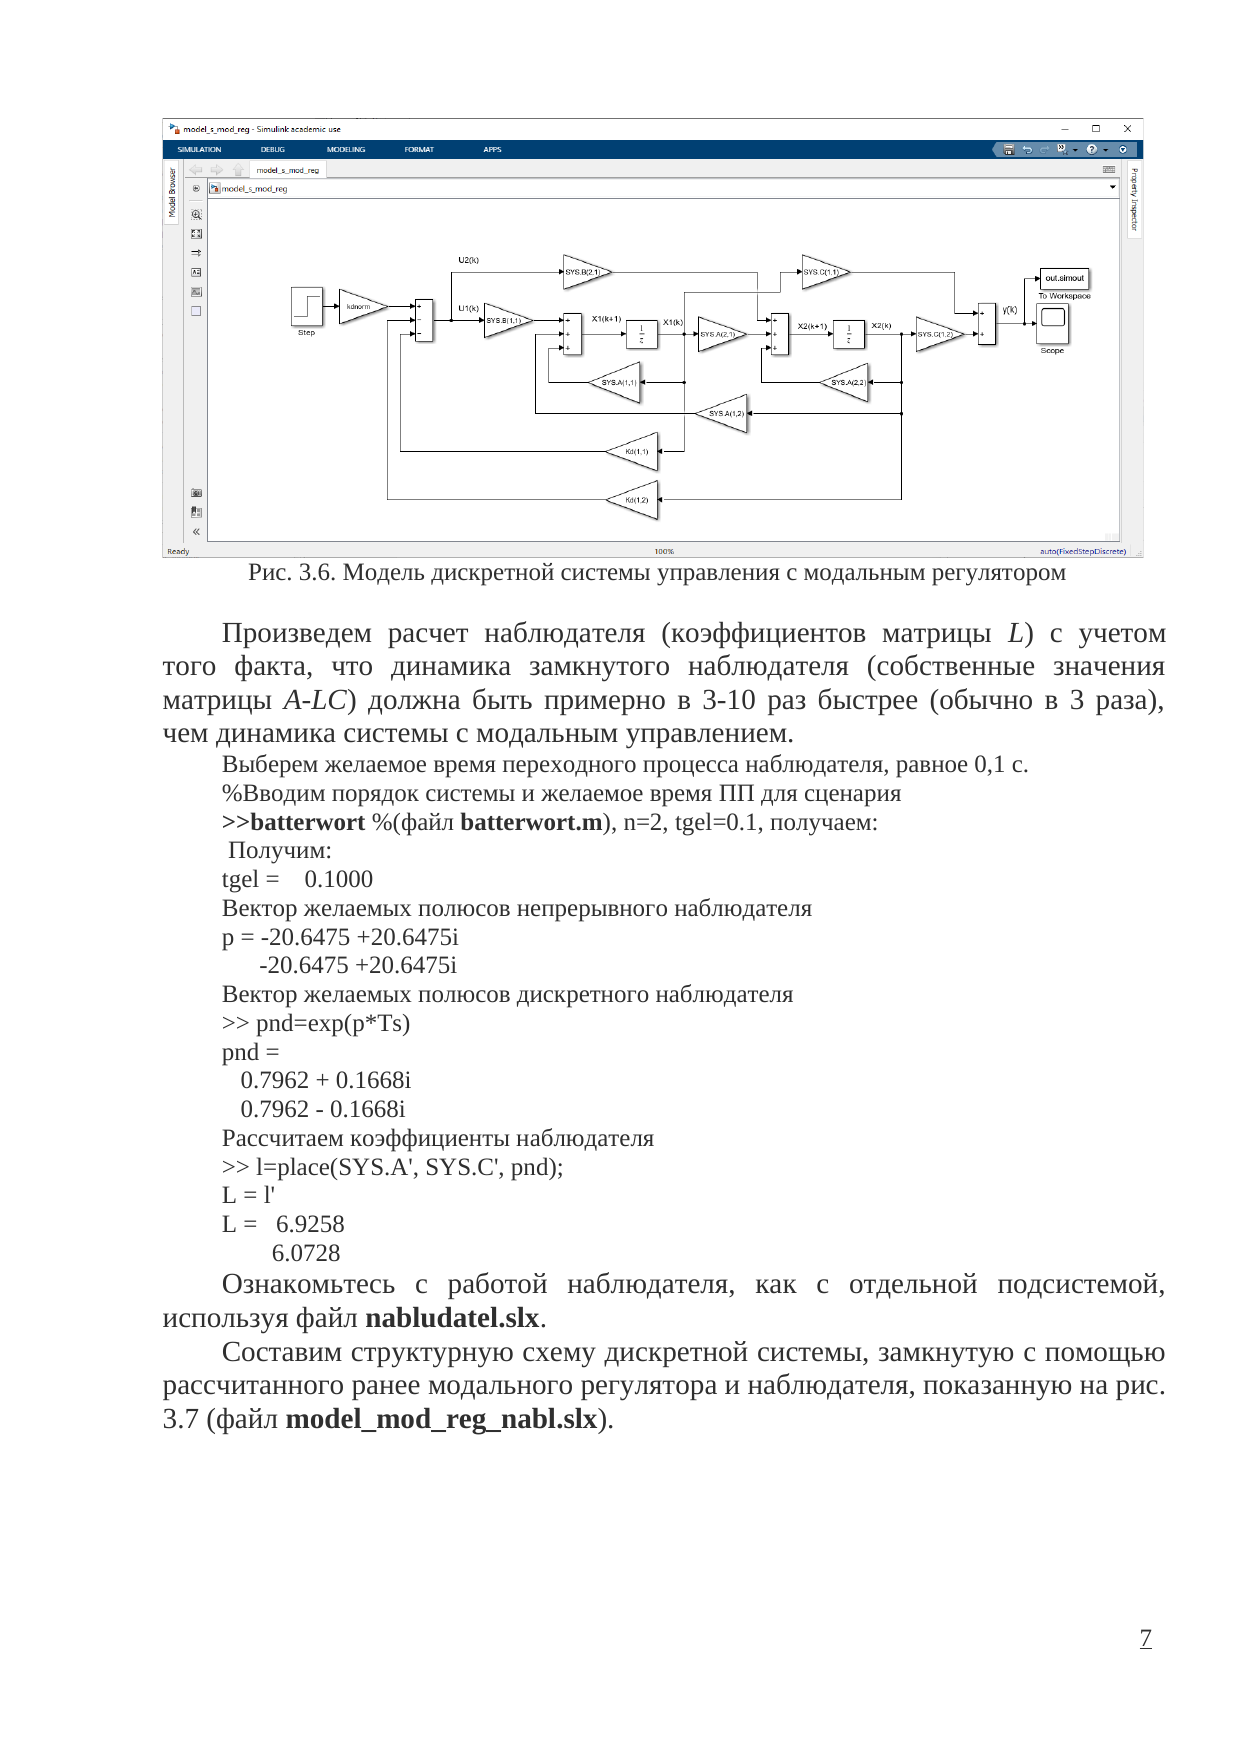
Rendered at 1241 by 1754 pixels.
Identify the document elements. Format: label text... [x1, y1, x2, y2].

text Рис. 3.6. Модель дискретной системы управления с модальным регулятором [162, 557, 1152, 586]
picture [162, 118, 1144, 558]
text >>batterwort %(файл batterwort.m), n=2, tgel=0.1, получаем: [162, 807, 1166, 835]
text 0.7962 + 0.1668i [162, 1065, 1166, 1094]
text %Вводим порядок системы и желаемое время ПП для сценария [162, 778, 1166, 807]
text 6.0728 [162, 1238, 1166, 1267]
text Вектор желаемых полюсов непрерывного наблюдателя [162, 893, 1166, 922]
text L = l' [162, 1180, 1166, 1209]
text Произведем расчет наблюдателя (коэффициентов матрицы L) с учетом того факта, что динамика замкнутого наблюдателя (собственные значения матрицы A-LC) должна быть примерно в 3-10 раз быстрее (обычно в 3 раза), чем динамика системы с модальным управлением. [162, 615, 1166, 749]
text >> l=place(SYS.A', SYS.C', pnd); [162, 1152, 1166, 1180]
text 0.7962 - 0.1668i [162, 1094, 1166, 1123]
text >> pnd=exp(p*Ts) [162, 1008, 1166, 1037]
text Составим структурную схему дискретной системы, замкнутую с помощью рассчитанного ранее модального регулятора и наблюдателя, показанную на рис. 3.7 (файл model_mod_reg_nabl.slx). [162, 1334, 1166, 1434]
text p = -20.6475 +20.6475i [162, 922, 1166, 950]
text L = 6.9258 [162, 1209, 1166, 1238]
text Рассчитаем коэффициенты наблюдателя [162, 1123, 1166, 1152]
text Выберем желаемое время переходного процесса наблюдателя, равное 0,1 с. [162, 749, 1166, 778]
text Ознакомьтесь с работой наблюдателя, как с отдельной подсистемой, используя файл nabludatel.slx. [162, 1267, 1166, 1334]
text Вектор желаемых полюсов дискретного наблюдателя [162, 979, 1166, 1008]
text tgel = 0.1000 [162, 864, 1166, 893]
text pnd = [162, 1037, 1166, 1065]
text -20.6475 +20.6475i [162, 950, 1166, 979]
text Получим: [162, 835, 1166, 864]
